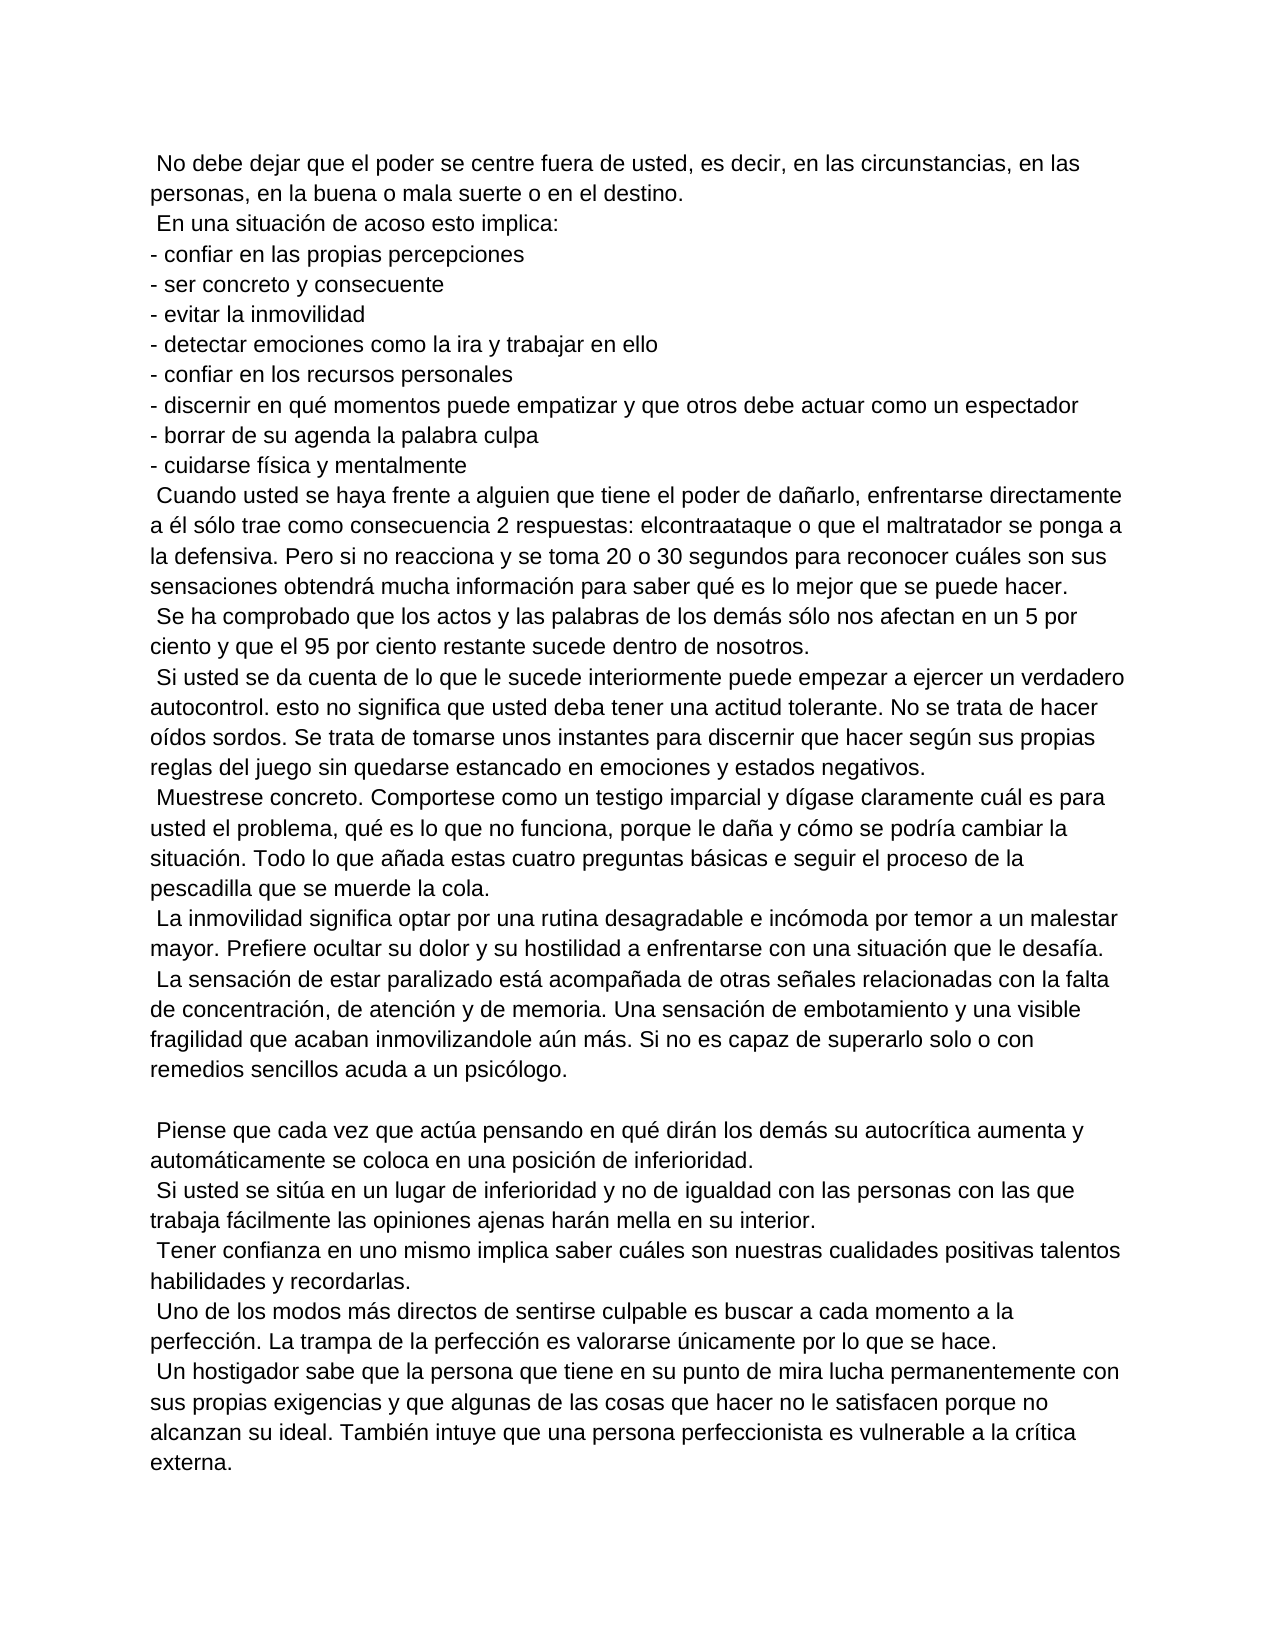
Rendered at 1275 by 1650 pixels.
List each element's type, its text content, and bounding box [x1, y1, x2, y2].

text - borrar de su agenda la palabra culpa [150, 422, 1125, 448]
text Muestrese concreto. Comportese como un testigo imparcial y dígase claramente cuál es para usted el problema, qué es lo que no funciona, porque le daña y cómo se podría cambiar la situación. Todo lo que añada estas cuatro preguntas básicas e seguir el proceso de la pescadilla que se muerde la cola. [150, 784, 1125, 901]
text - discernir en qué momentos puede empatizar y que otros debe actuar como un espectador [150, 392, 1125, 418]
text Se ha comprobado que los actos y las palabras de los demás sólo nos afectan en un 5 por ciento y que el 95 por ciento restante sucede dentro de nosotros. [150, 603, 1125, 660]
text - ser concreto y consecuente [150, 271, 1125, 297]
text Un hostigador sabe que la persona que tiene en su punto de mira lucha permanentemente con sus propias exigencias y que algunas de las cosas que hacer no le satisfacen porque no alcanzan su ideal. También intuye que una persona perfeccionista es vulnerable a la crítica externa. [150, 1358, 1125, 1475]
text - evitar la inmovilidad [150, 301, 1125, 327]
text No debe dejar que el poder se centre fuera de usted, es decir, en las circunstancias, en las personas, en la buena o mala suerte o en el destino. [150, 150, 1125, 207]
text Tener confianza en uno mismo implica saber cuáles son nuestras cualidades positivas talentos habilidades y recordarlas. [150, 1237, 1125, 1294]
text Si usted se da cuenta de lo que le sucede interiormente puede empezar a ejercer un verdadero autocontrol. esto no significa que usted deba tener una actitud tolerante. No se trata de hacer oídos sordos. Se trata de tomarse unos instantes para discernir que hacer según sus propias reglas del juego sin quedarse estancado en emociones y estados negativos. [150, 663, 1125, 781]
text - confiar en los recursos personales [150, 361, 1125, 388]
text Piense que cada vez que actúa pensando en qué dirán los demás su autocrítica aumenta y automáticamente se coloca en una posición de inferioridad. [150, 1117, 1125, 1173]
text - confiar en las propias percepciones [150, 241, 1125, 267]
text En una situación de acoso esto implica: [150, 210, 1125, 237]
text La inmovilidad significa optar por una rutina desagradable e incómoda por temor a un malestar mayor. Prefiere ocultar su dolor y su hostilidad a enfrentarse con una situación que le desafía. [150, 905, 1125, 962]
text Cuando usted se haya frente a alguien que tiene el poder de dañarlo, enfrentarse directamente a él sólo trae como consecuencia 2 respuestas: elcontraataque o que el maltratador se ponga a la defensiva. Pero si no reacciona y se toma 20 o 30 segundos para reconocer cuáles son sus sensaciones obtendrá mucha información para saber qué es lo mejor que se puede hacer. [150, 482, 1125, 599]
text - detectar emociones como la ira y trabajar en ello [150, 331, 1125, 358]
text Si usted se sitúa en un lugar de inferioridad y no de igualdad con las personas con las que trabaja fácilmente las opiniones ajenas harán mella en su interior. [150, 1177, 1125, 1234]
text La sensación de estar paralizado está acompañada de otras señales relacionadas con la falta de concentración, de atención y de memoria. Una sensación de embotamiento y una visible fragilidad que acaban inmovilizandole aún más. Si no es capaz de superarlo solo o con remedios sencillos acuda a un psicólogo. [150, 966, 1125, 1083]
text Uno de los modos más directos de sentirse culpable es buscar a cada momento a la perfección. La trampa de la perfección es valorarse únicamente por lo que se hace. [150, 1298, 1125, 1354]
text - cuidarse física y mentalmente [150, 452, 1125, 478]
